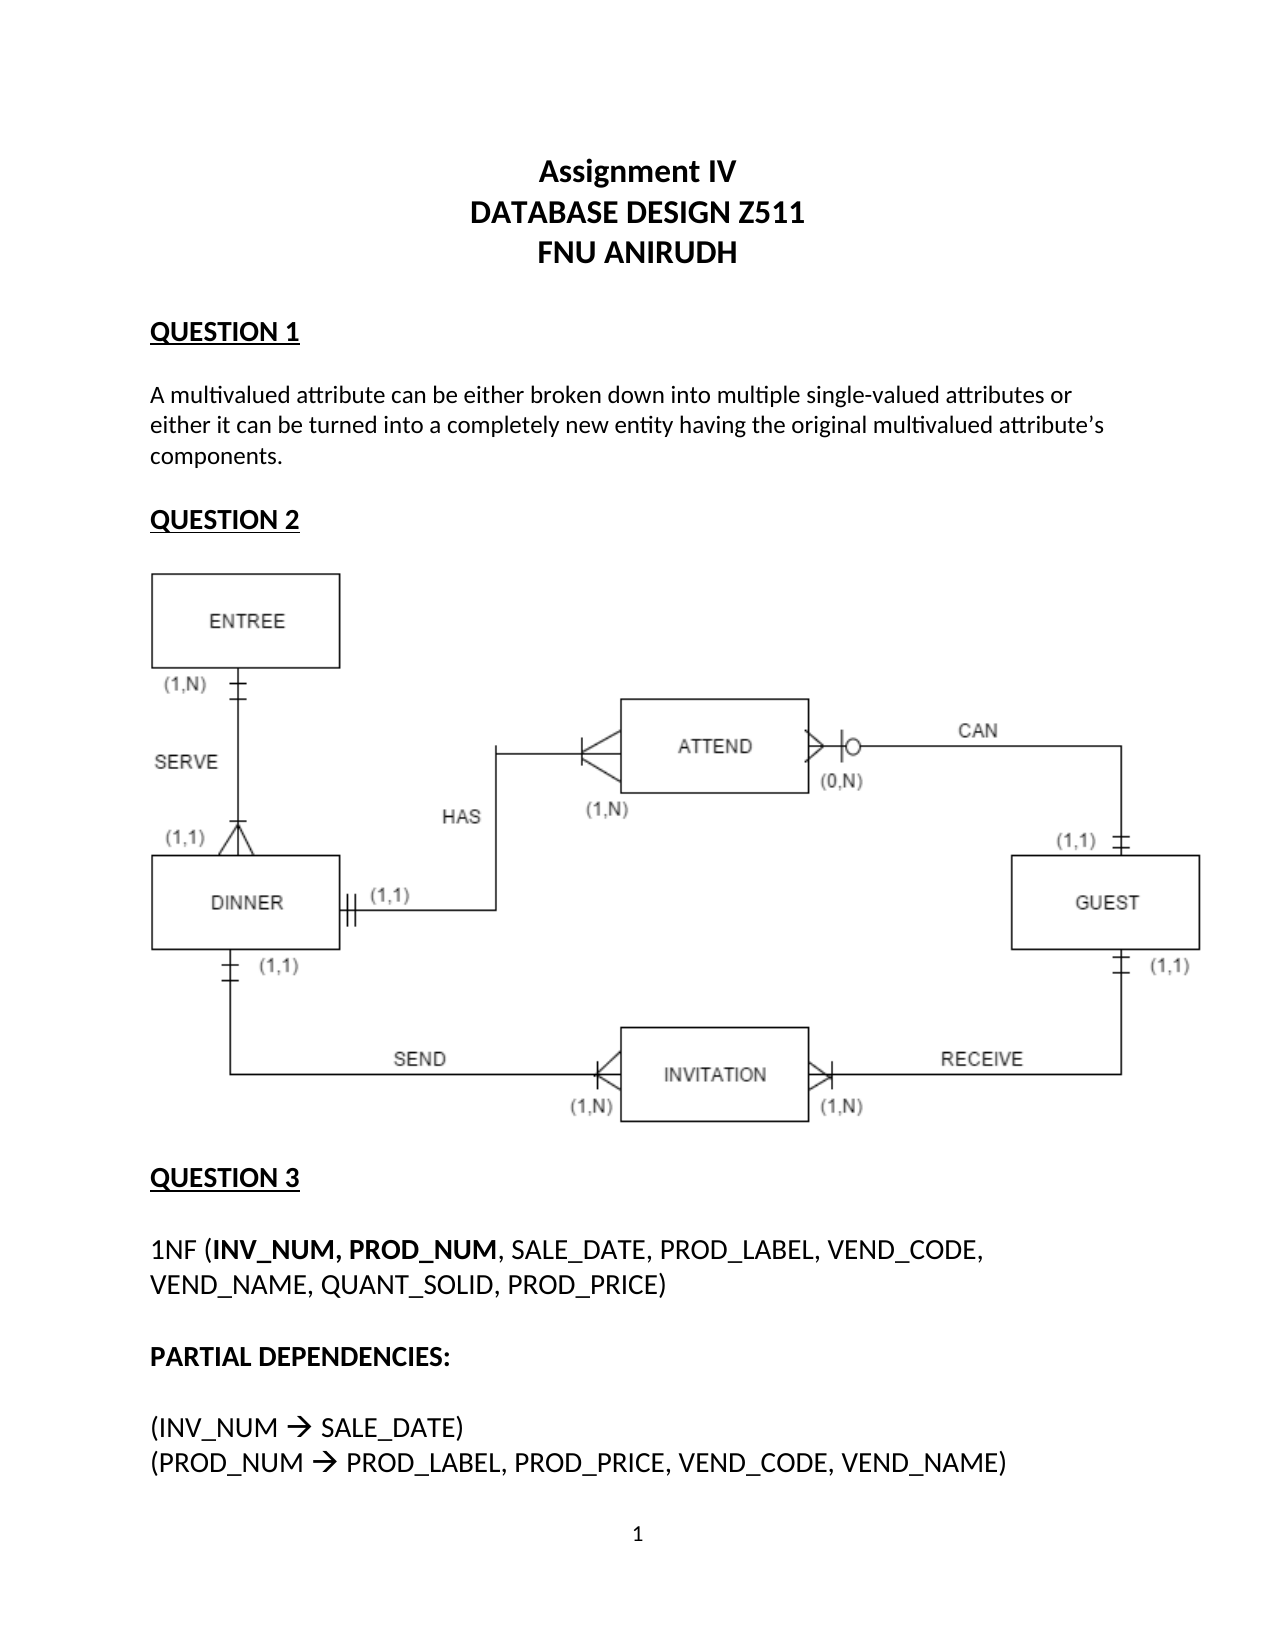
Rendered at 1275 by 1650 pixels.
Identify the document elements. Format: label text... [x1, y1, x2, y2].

text QUESTION 1 [150, 313, 1125, 348]
text QUESTION 2 [150, 501, 1125, 537]
text (PROD_NUM PROD_LABEL, PROD_PRICE, VEND_CODE, VEND_NAME) [150, 1444, 1125, 1480]
text PARTIAL DEPENDENCIES: [150, 1338, 1125, 1373]
text Assignment IV [150, 150, 1125, 191]
text QUESTION 3 [150, 1159, 1125, 1195]
text DATABASE DESIGN Z511 [150, 191, 1125, 231]
text 1NF (INV_NUM, PROD_NUM, SALE_DATE, PROD_LABEL, VEND_CODE, VEND_NAME, QUANT_SOLID, PROD_PRICE) [150, 1231, 1125, 1302]
text A multivalued attribute can be either broken down into multiple single-valued attributes or either it can be turned into a completely new entity having the original multivalued attribute’s components. [150, 379, 1125, 471]
text (INV_NUM SALE_DATE) [150, 1409, 1125, 1444]
text FNU ANIRUDH [150, 231, 1125, 272]
